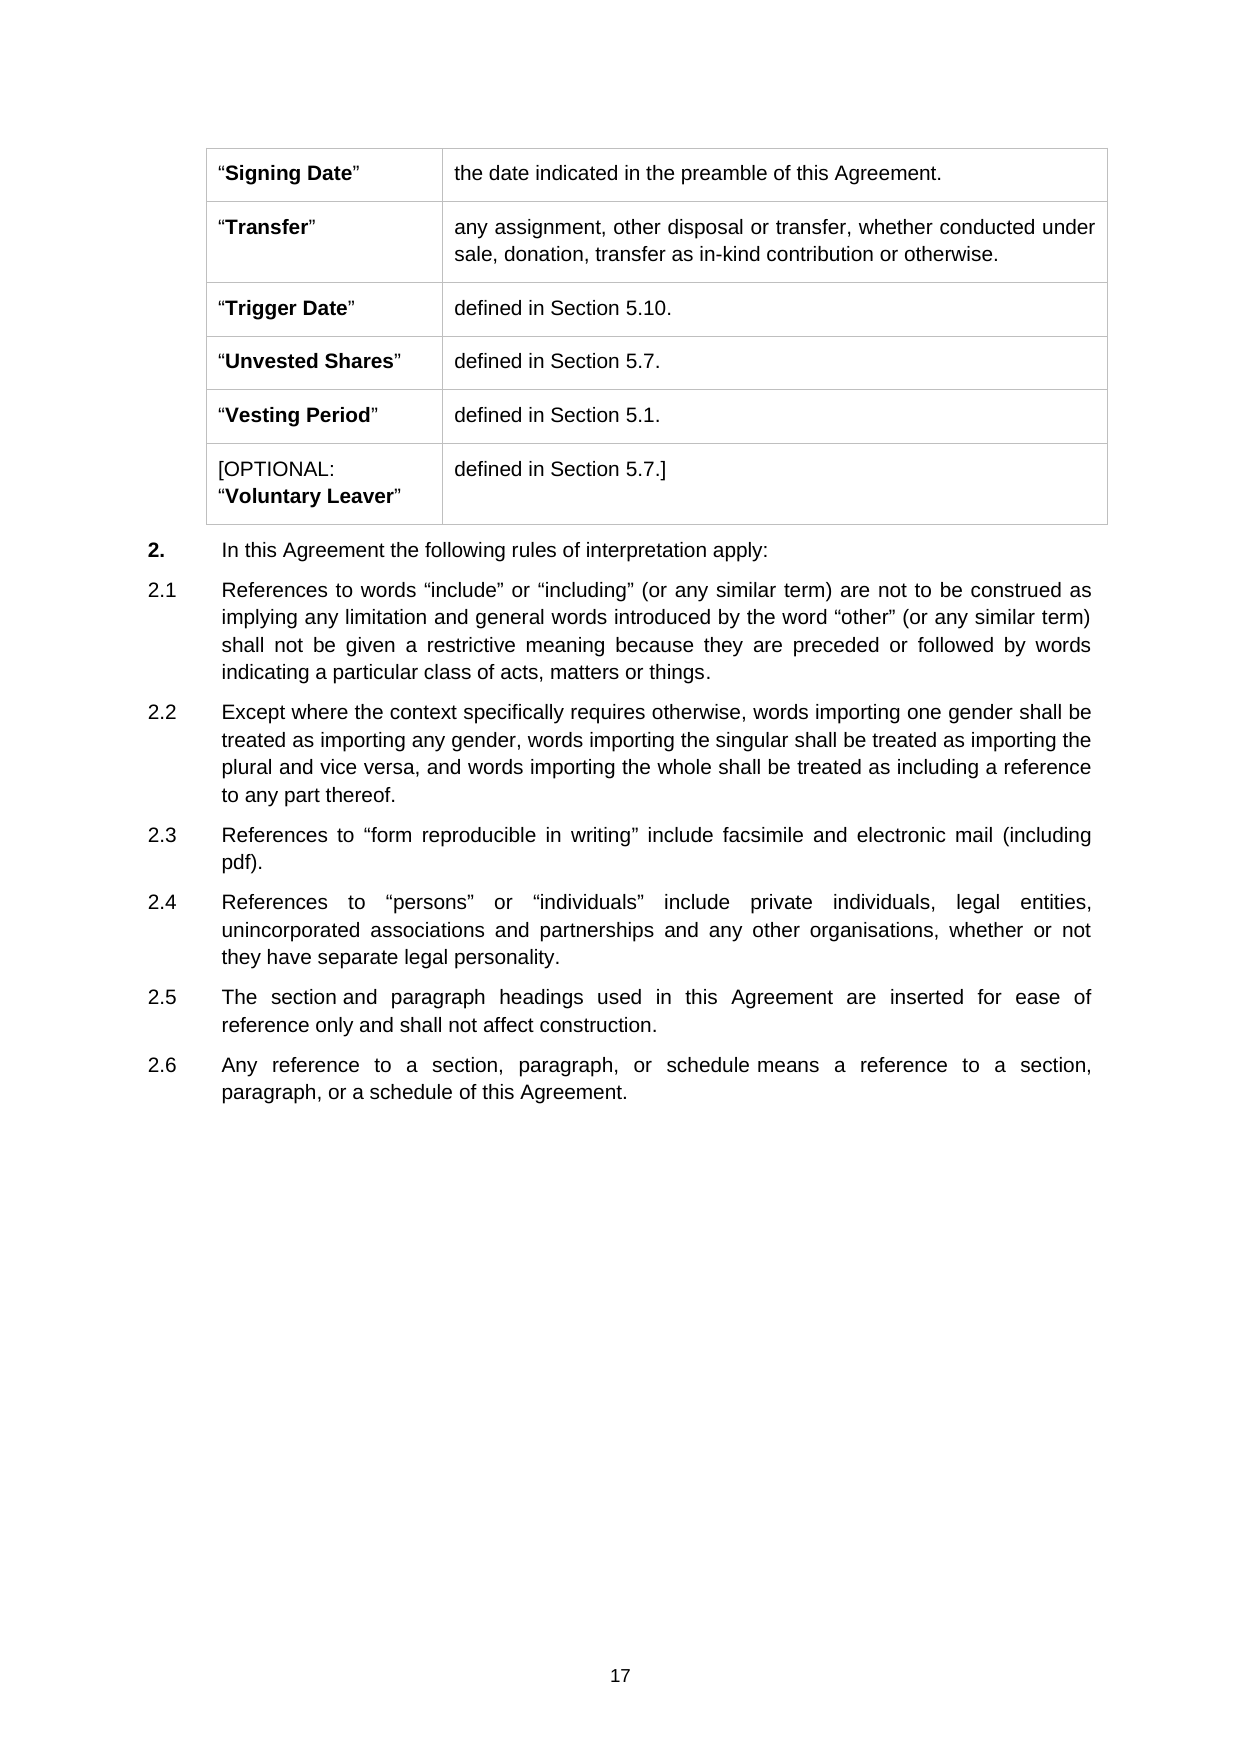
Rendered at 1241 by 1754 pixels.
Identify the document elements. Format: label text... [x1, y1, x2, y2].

text Any reference to a section, paragraph, or schedule means a reference to a section, paragraph, or a schedule of this Agreement. [148, 1052, 1093, 1104]
table_cell defined in Section 5.1. [443, 390, 1107, 443]
table_cell any assignment, other disposal or transfer, whether conducted under sale, donation, transfer as in-kind contribution or otherwise. [443, 202, 1107, 282]
text The section and paragraph headings used in this Agreement are inserted for ease of reference only and shall not affect construction. [148, 985, 1093, 1036]
text In this Agreement the following rules of interpretation apply: [148, 537, 1093, 561]
table_cell [OPTIONAL: “Voluntary Leaver” [207, 444, 442, 524]
table_cell “Signing Date” [207, 149, 442, 201]
table_cell defined in Section 5.10. [443, 283, 1107, 336]
text References to “persons” or “individuals” include private individuals, legal entities, unincorporated associations and partnerships and any other organisations, whether or not they have separate legal personality. [148, 890, 1093, 969]
text References to “form reproducible in writing” include facsimile and electronic mail (including pdf). [148, 822, 1093, 874]
table_cell defined in Section 5.7. [443, 337, 1107, 389]
table_cell defined in Section 5.7.] [443, 444, 1107, 524]
table_cell “Transfer” [207, 202, 442, 282]
table_cell “Trigger Date” [207, 283, 442, 336]
table_cell “Unvested Shares” [207, 337, 442, 389]
text References to words “include” or “including” (or any similar term) are not to be construed as implying any limitation and general words introduced by the word “other” (or any similar term) shall not be given a restrictive meaning because they are preceded or followed by words indicating a particular class of acts, matters or things. [148, 577, 1093, 684]
table_cell the date indicated in the preamble of this Agreement. [443, 149, 1107, 201]
text Except where the context specifically requires otherwise, words importing one gender shall be treated as importing any gender, words importing the singular shall be treated as importing the plural and vice versa, and words importing the whole shall be treated as including a reference to any part thereof. [148, 700, 1093, 806]
table_cell “Vesting Period” [207, 390, 442, 443]
